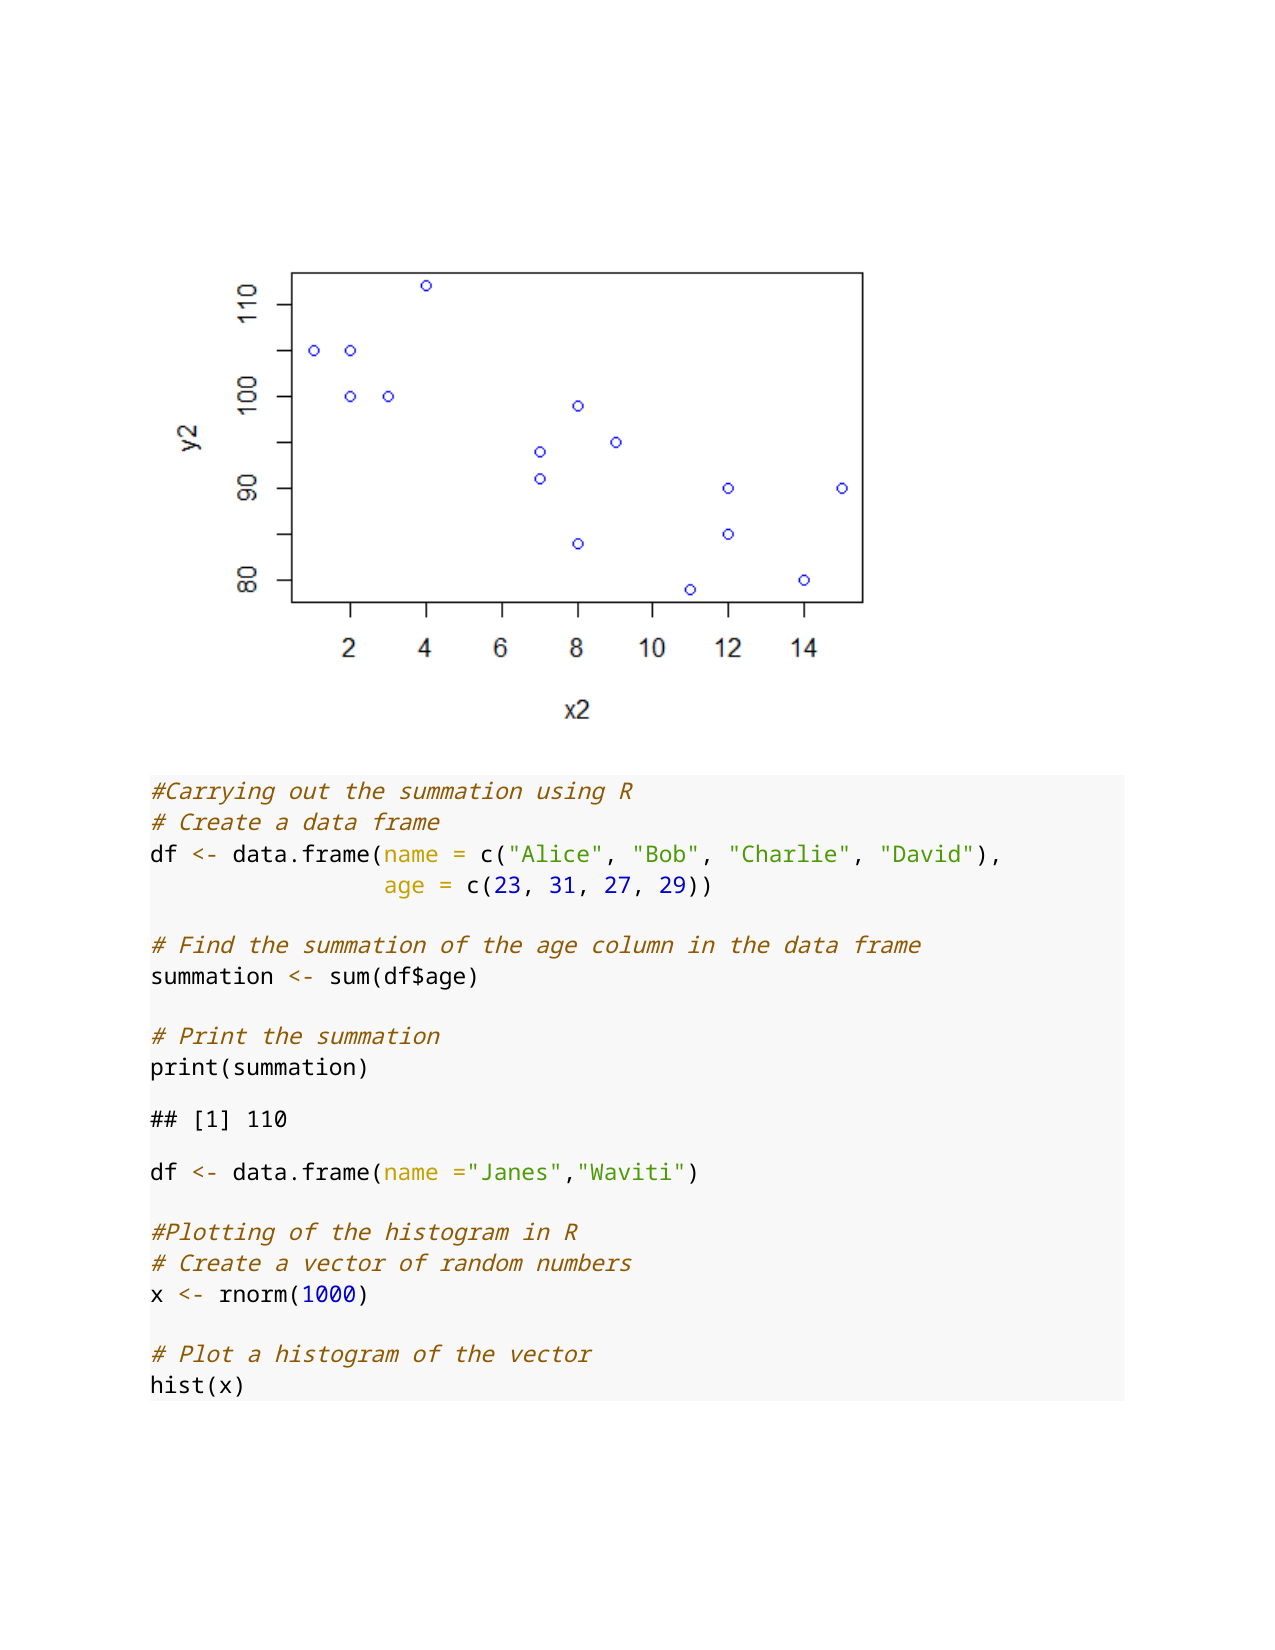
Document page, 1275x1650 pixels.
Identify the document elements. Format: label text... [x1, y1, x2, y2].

text #Carrying out the summation using R # Create a data frame df <- data.frame(name = c("Alice", "Bob", "Charlie", "David"), age = c(23, 31, 27, 29)) # Find the summation of the age column in the data frame summation <- sum(df$age) # Print the summation print(summation) [150, 775, 1125, 1083]
text ## [1] 110 [150, 1103, 1125, 1135]
picture [168, 150, 927, 757]
text df <- data.frame(name ="Janes","Waviti") #Plotting of the histogram in R # Create a vector of random numbers x <- rnorm(1000) # Plot a histogram of the vector hist(x) [150, 1156, 1125, 1401]
